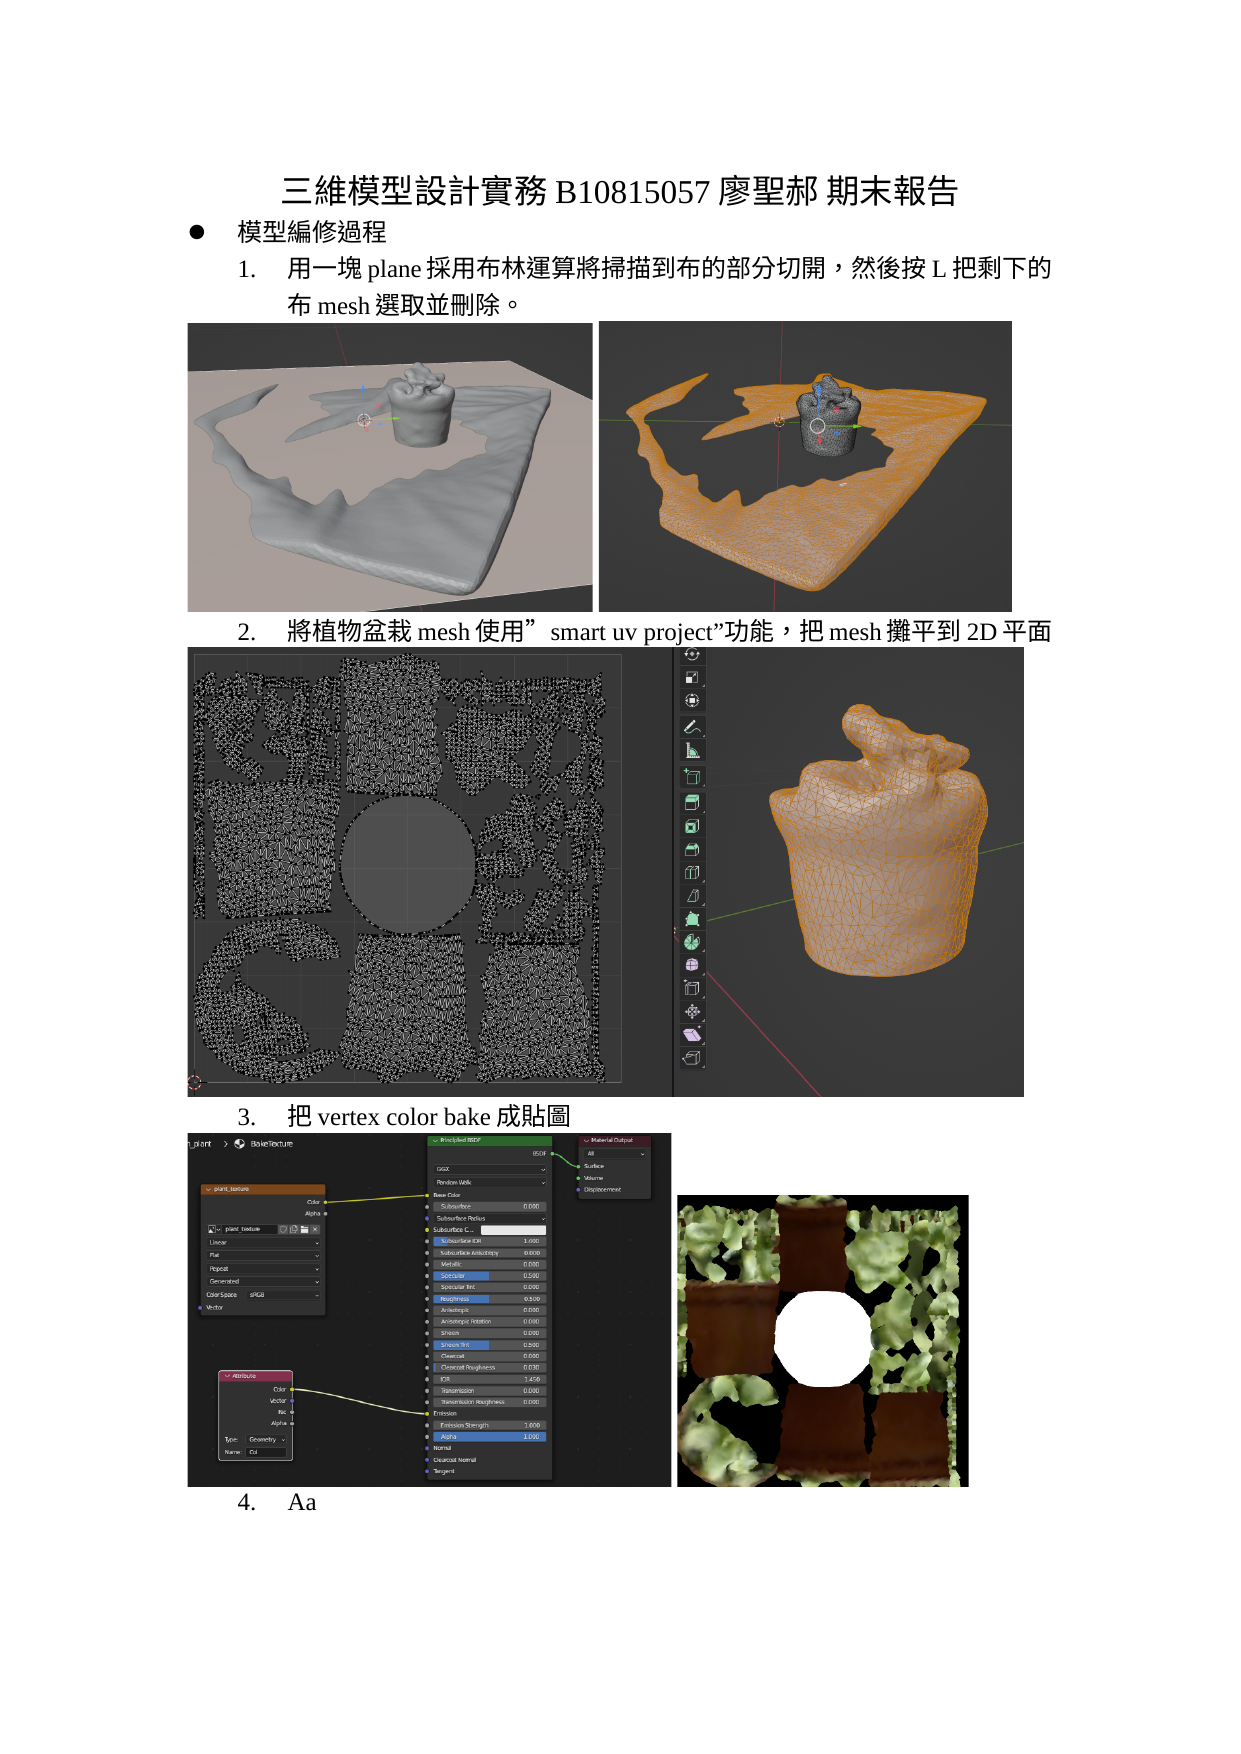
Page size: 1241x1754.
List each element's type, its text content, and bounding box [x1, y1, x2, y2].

list 把vertex color bake成貼圖 [237, 1097, 1053, 1133]
picture [187, 647, 1024, 1097]
picture [187, 323, 593, 612]
picture [598, 321, 1012, 612]
picture [677, 1195, 969, 1487]
list 用一塊plane採用布林運算將掃描到布的部分切開，然後按L把剩下的布mesh選取並刪除。 [237, 249, 1053, 321]
text 三維模型設計實務 B10815057 廖聖郝 期末報告 [187, 164, 1053, 213]
picture [187, 1133, 672, 1487]
list Aa [237, 1487, 1053, 1515]
list 模型編修過程 [187, 213, 1053, 249]
list 將植物盆栽mesh使用”smart uv project”功能，把mesh攤平到2D平面 [237, 612, 1053, 648]
